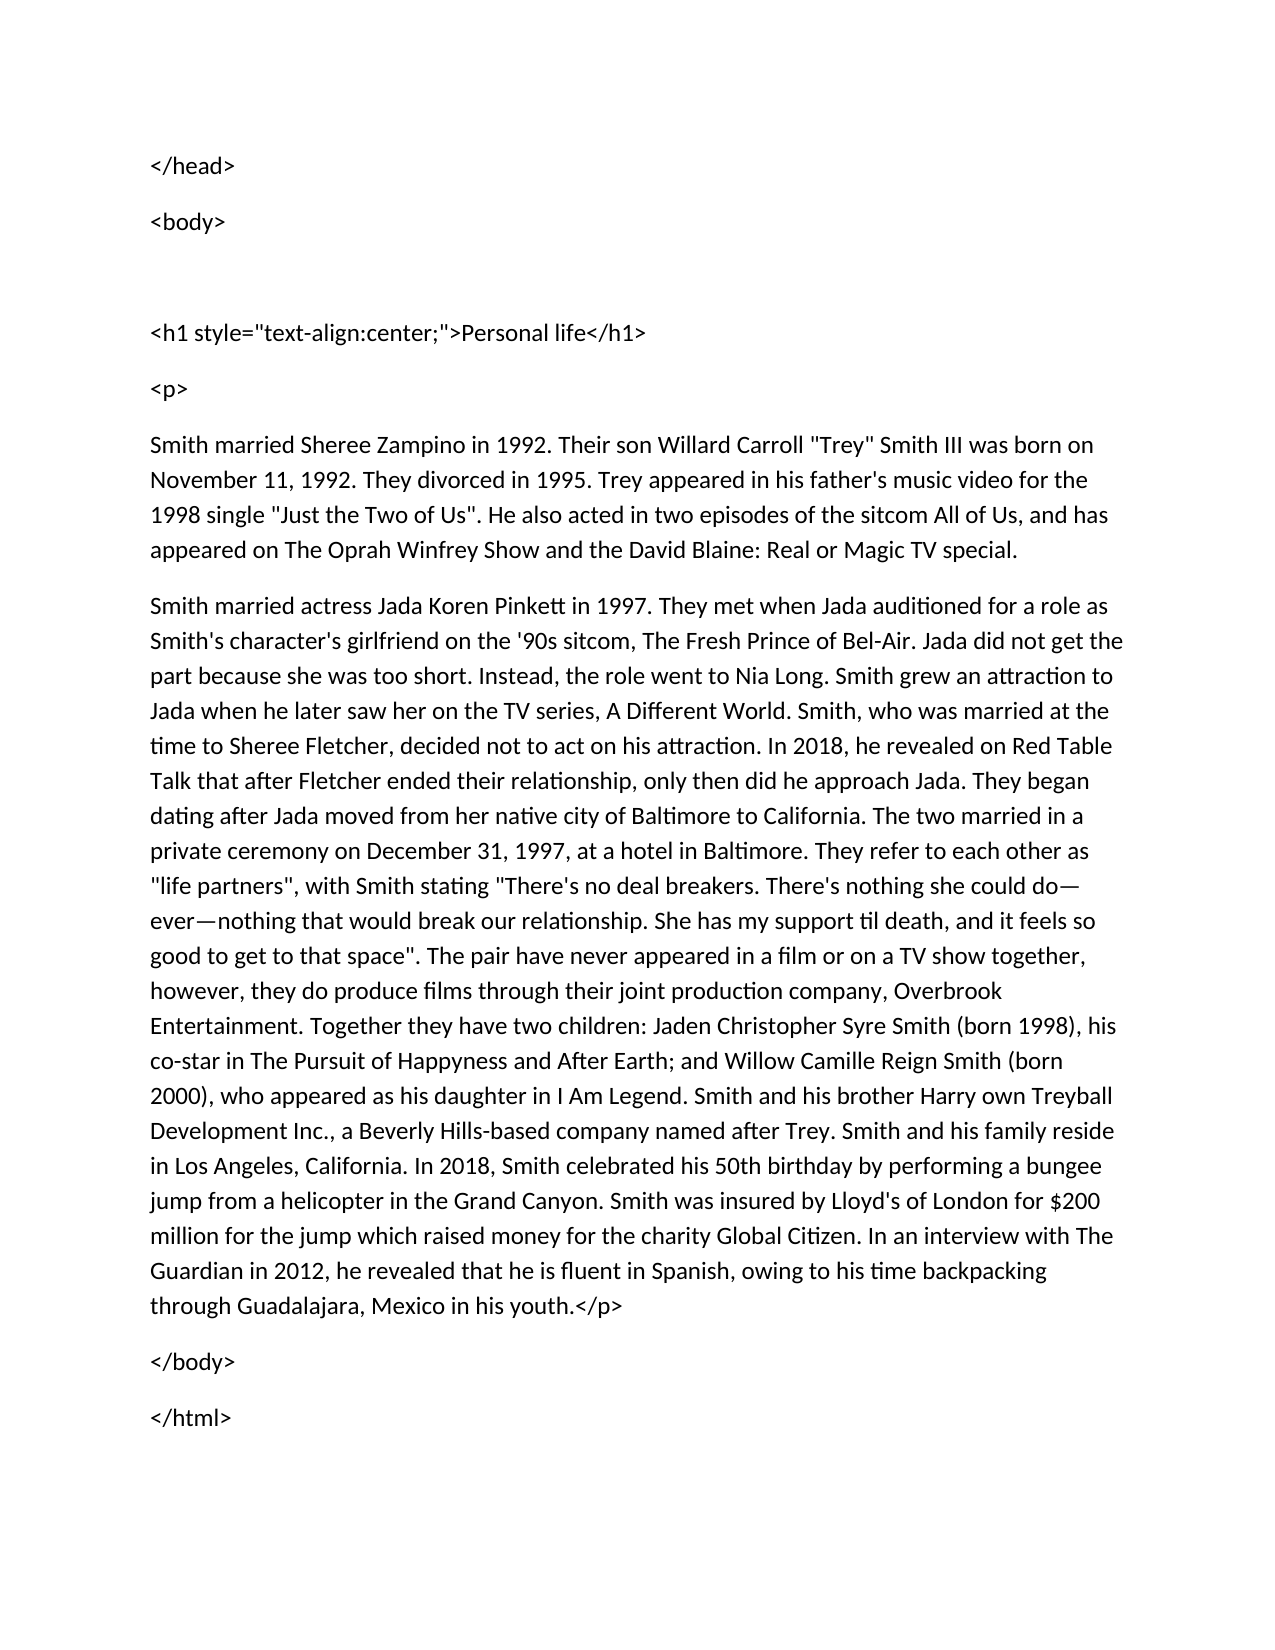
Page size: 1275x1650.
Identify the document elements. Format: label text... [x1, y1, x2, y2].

text Smith married Sheree Zampino in 1992. Their son Willard Carroll "Trey" Smith III was born on November 11, 1992. They divorced in 1995. Trey appeared in his father's music video for the 1998 single "Just the Two of Us". He also acted in two episodes of the sitcom All of Us, and has appeared on The Oprah Winfrey Show and the David Blaine: Real or Magic TV special. [150, 429, 1125, 565]
text </head> [150, 150, 1125, 181]
text Smith married actress Jada Koren Pinkett in 1997. They met when Jada auditioned for a role as Smith's character's girlfriend on the '90s sitcom, The Fresh Prince of Bel-Air. Jada did not get the part because she was too short. Instead, the role went to Nia Long. Smith grew an attraction to Jada when he later saw her on the TV series, A Different World. Smith, who was married at the time to Sheree Fletcher, decided not to act on his attraction. In 2018, he revealed on Red Table Talk that after Fletcher ended their relationship, only then did he approach Jada. They began dating after Jada moved from her native city of Baltimore to California. The two married in a private ceremony on December 31, 1997, at a hotel in Baltimore. They refer to each other as "life partners", with Smith stating "There's no deal breakers. There's nothing she could do—ever—nothing that would break our relationship. She has my support til death, and it feels so good to get to that space". The pair have never appeared in a film or on a TV show together, however, they do produce films through their joint production company, Overbrook Entertainment. Together they have two children: Jaden Christopher Syre Smith (born 1998), his co-star in The Pursuit of Happyness and After Earth; and Willow Camille Reign Smith (born 2000), who appeared as his daughter in I Am Legend. Smith and his brother Harry own Treyball Development Inc., a Beverly Hills-based company named after Trey. Smith and his family reside in Los Angeles, California. In 2018, Smith celebrated his 50th birthday by performing a bungee jump from a helicopter in the Grand Canyon. Smith was insured by Lloyd's of London for $200 million for the jump which raised money for the charity Global Citizen. In an interview with The Guardian in 2012, he revealed that he is fluent in Spanish, owing to his time backpacking through Guadalajara, Mexico in his youth.</p> [150, 590, 1125, 1321]
text <h1 style="text-align:center;">Personal life</h1> [150, 317, 1125, 348]
text </html> [150, 1402, 1125, 1432]
text </body> [150, 1346, 1125, 1376]
text <body> [150, 206, 1125, 236]
text <p> [150, 373, 1125, 404]
